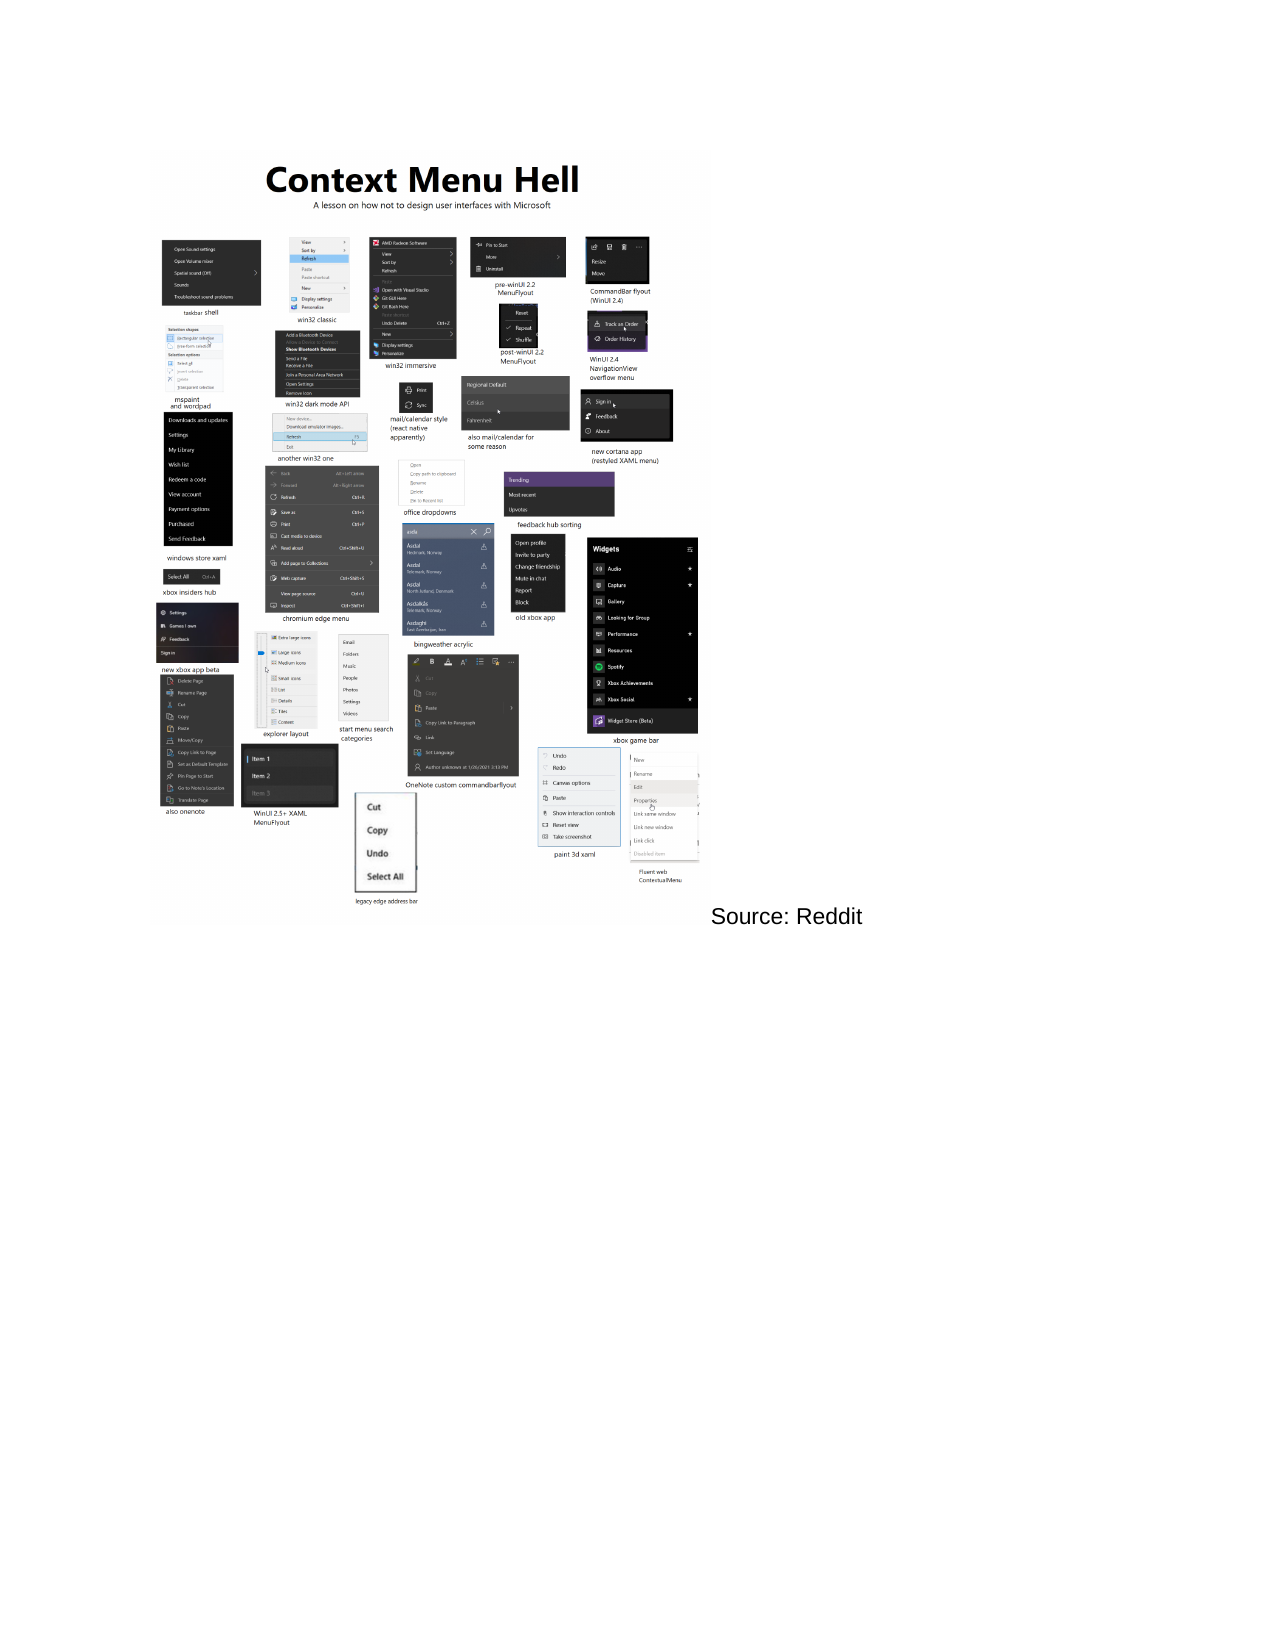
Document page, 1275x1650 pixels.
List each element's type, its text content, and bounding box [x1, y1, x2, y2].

picture [150, 150, 711, 925]
